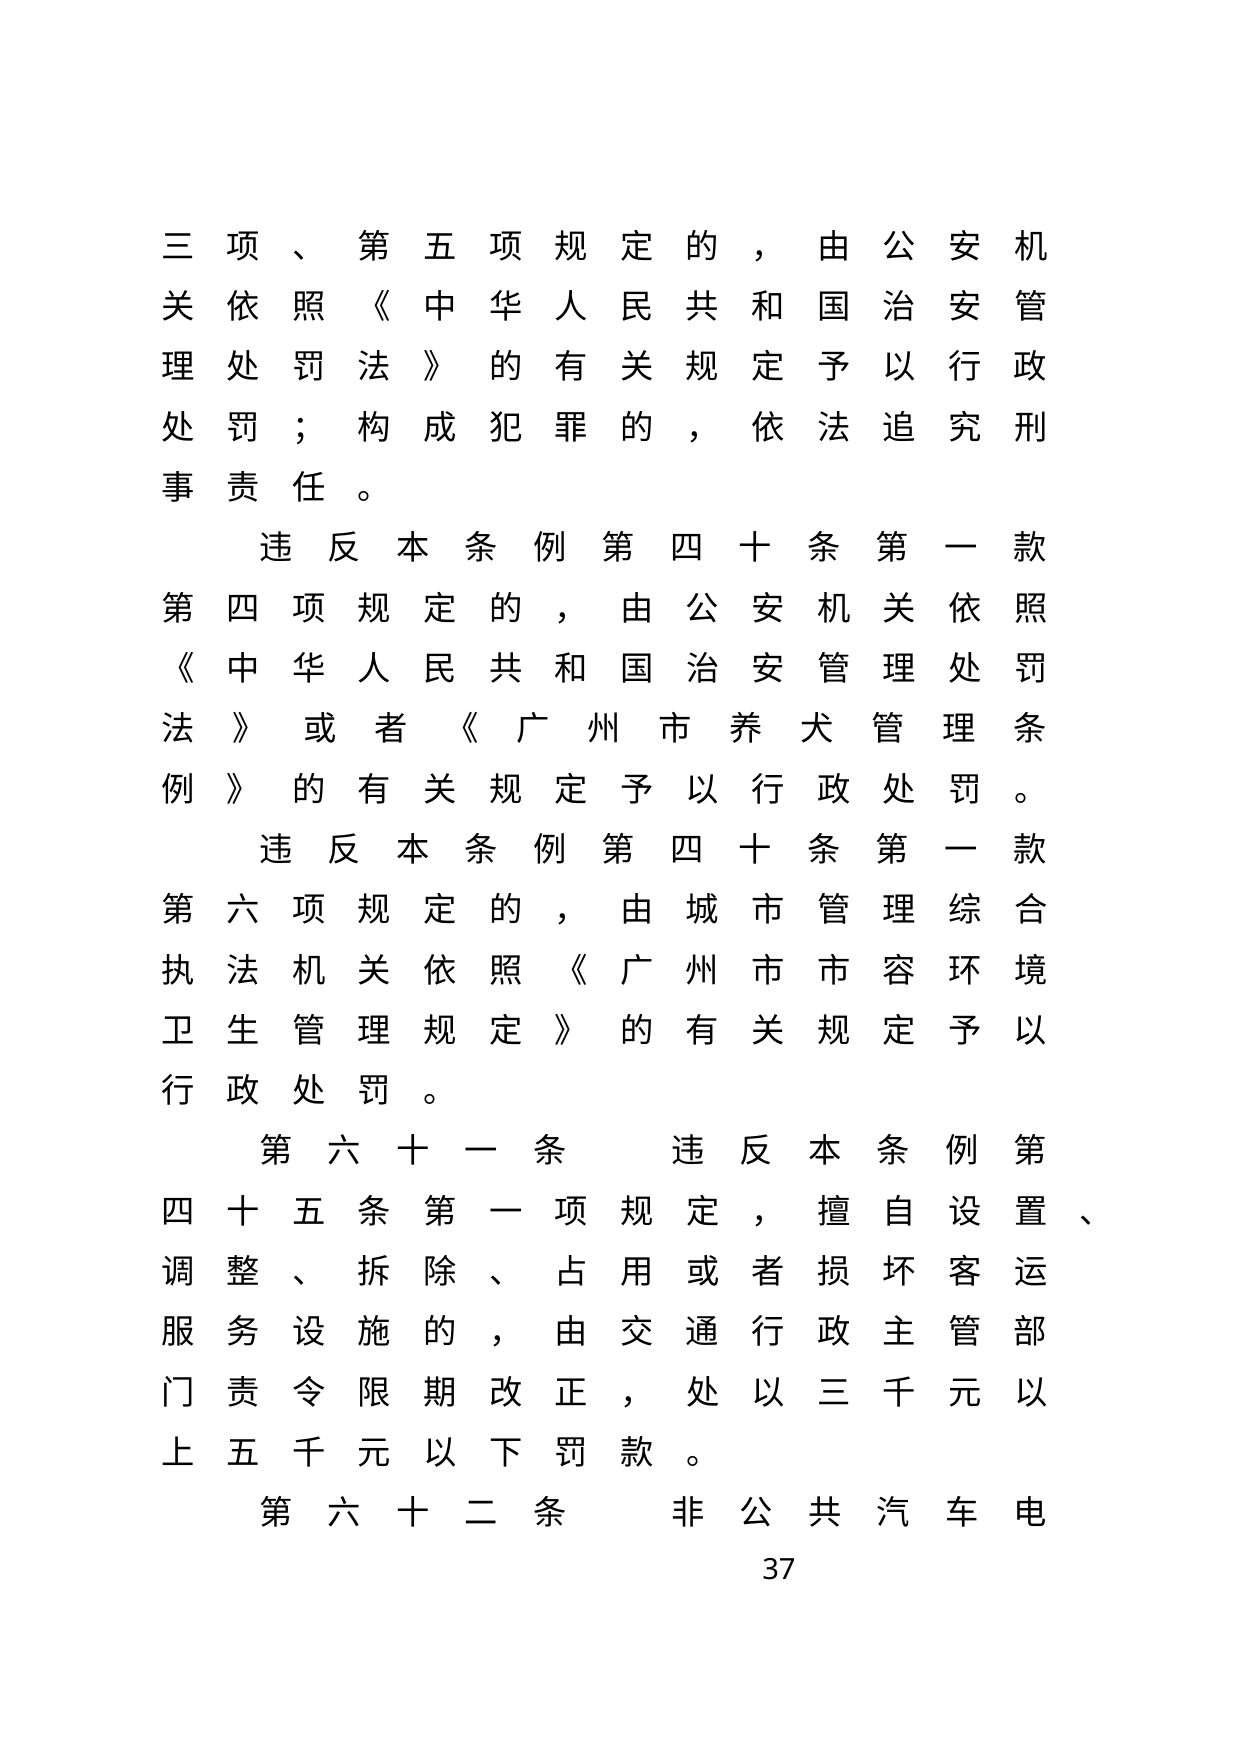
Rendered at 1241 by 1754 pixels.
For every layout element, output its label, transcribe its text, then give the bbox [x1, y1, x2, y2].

text 违反本条例第四十条第一款第四项规定的，由公安机关依照《中华人民共和国治安管理处罚法》或者《广州市养犬管理条例》的有关规定予以行政处罚。 [161, 515, 1079, 817]
text 第六十一条 违反本条例第四十五条第一项规定，擅自设置、调整、拆除、占用或者损坏客运服务设施的，由交通行政主管部门责令限期改正，处以三千元以上五千元以下罚款。 [161, 1118, 1079, 1480]
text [161, 213, 1079, 515]
text 违反本条例第四十条第一款第六项规定的，由城市管理综合执法机关依照《广州市市容环境卫生管理规定》的有关规定予以行政处罚。 [161, 817, 1079, 1118]
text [161, 1480, 1079, 1540]
